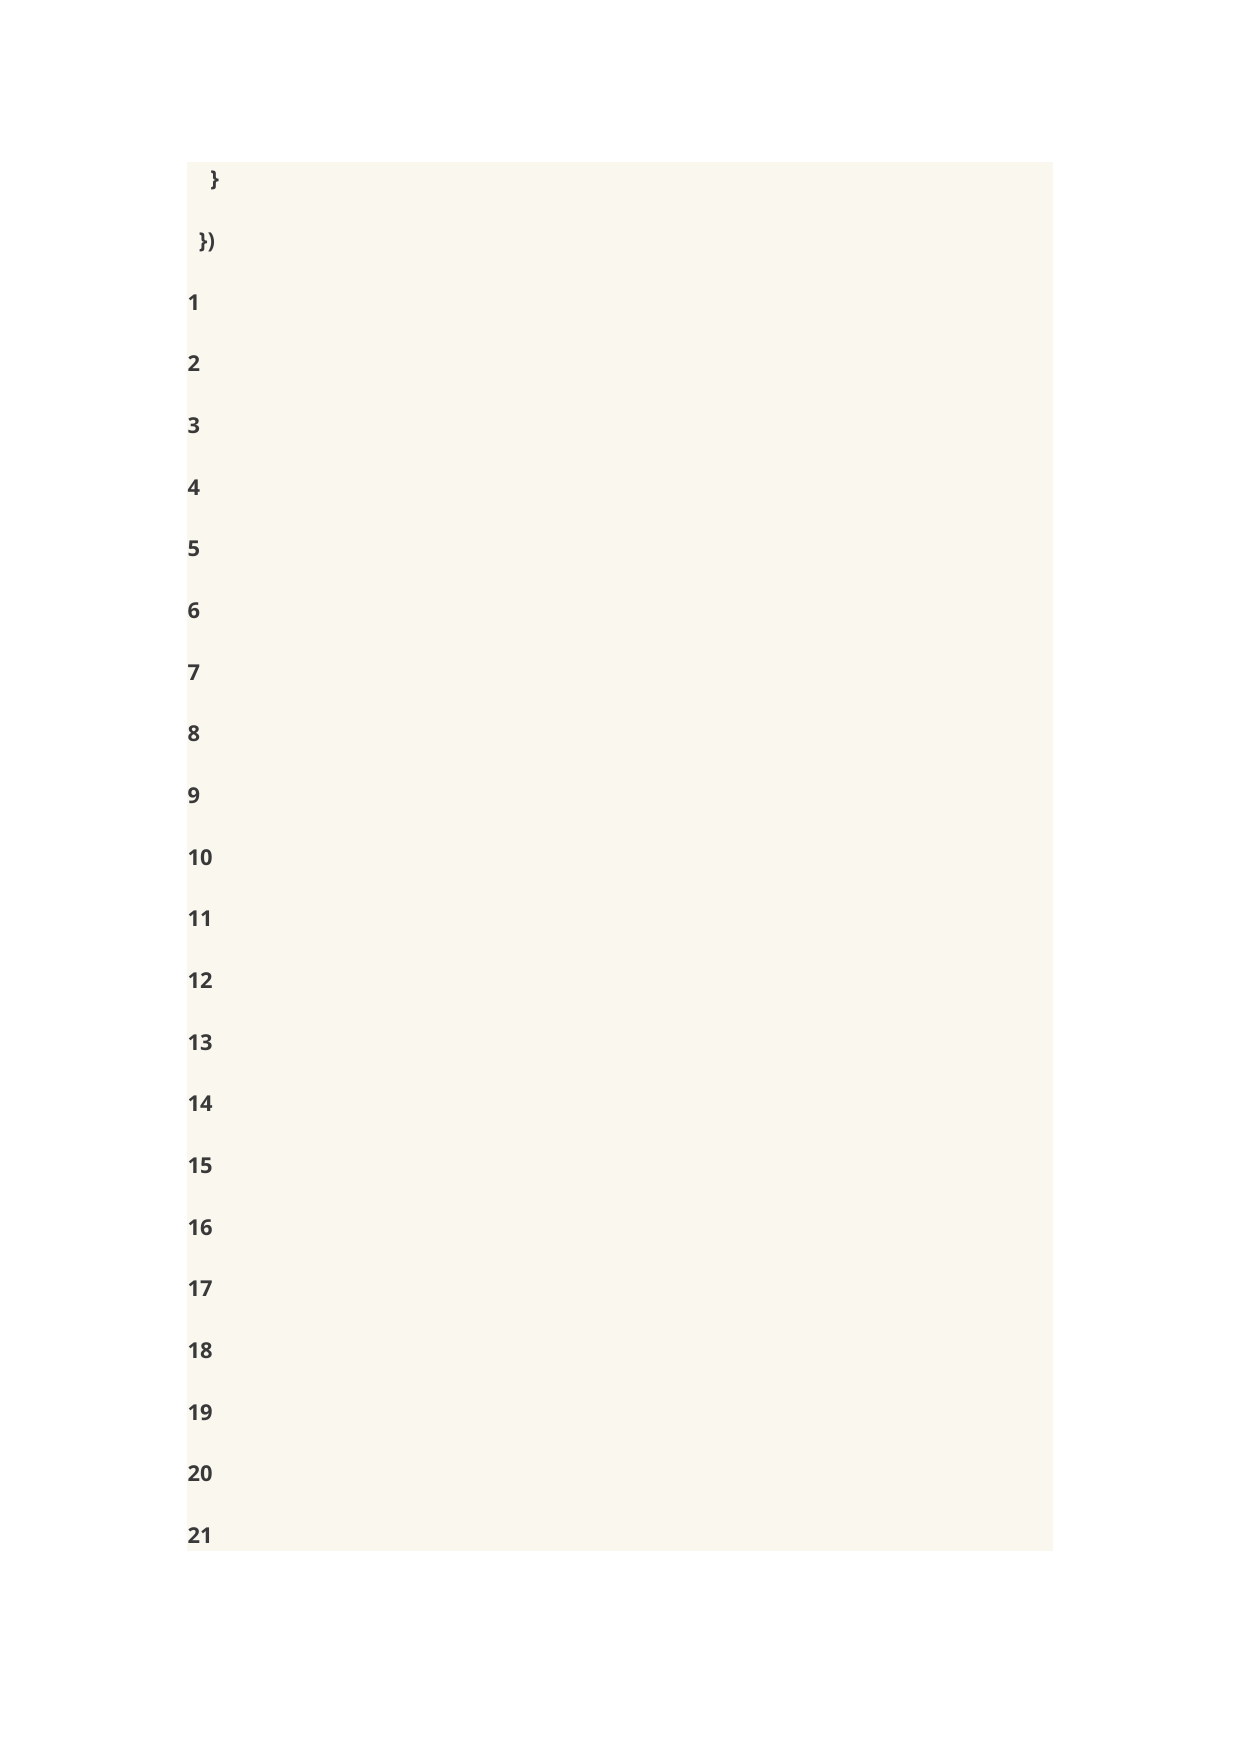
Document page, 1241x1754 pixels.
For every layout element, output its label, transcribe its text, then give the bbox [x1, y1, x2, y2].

text 13 [187, 1025, 1053, 1058]
text 16 [187, 1210, 1053, 1243]
text 9 [187, 779, 1053, 811]
text 20 [187, 1457, 1053, 1489]
text 10 [187, 840, 1053, 873]
text 3 [187, 409, 1053, 441]
text 4 [187, 470, 1053, 503]
text 7 [187, 655, 1053, 688]
text } [187, 162, 1053, 194]
text 11 [187, 902, 1053, 934]
text 12 [187, 964, 1053, 996]
text 17 [187, 1272, 1053, 1304]
text 15 [187, 1149, 1053, 1181]
text 1 [187, 285, 1053, 318]
text }) [187, 224, 1053, 256]
text 8 [187, 717, 1053, 749]
text 14 [187, 1087, 1053, 1119]
text 2 [187, 347, 1053, 379]
text 21 [187, 1519, 1053, 1551]
text 18 [187, 1334, 1053, 1366]
text 5 [187, 532, 1053, 564]
text 6 [187, 594, 1053, 626]
text 19 [187, 1395, 1053, 1428]
